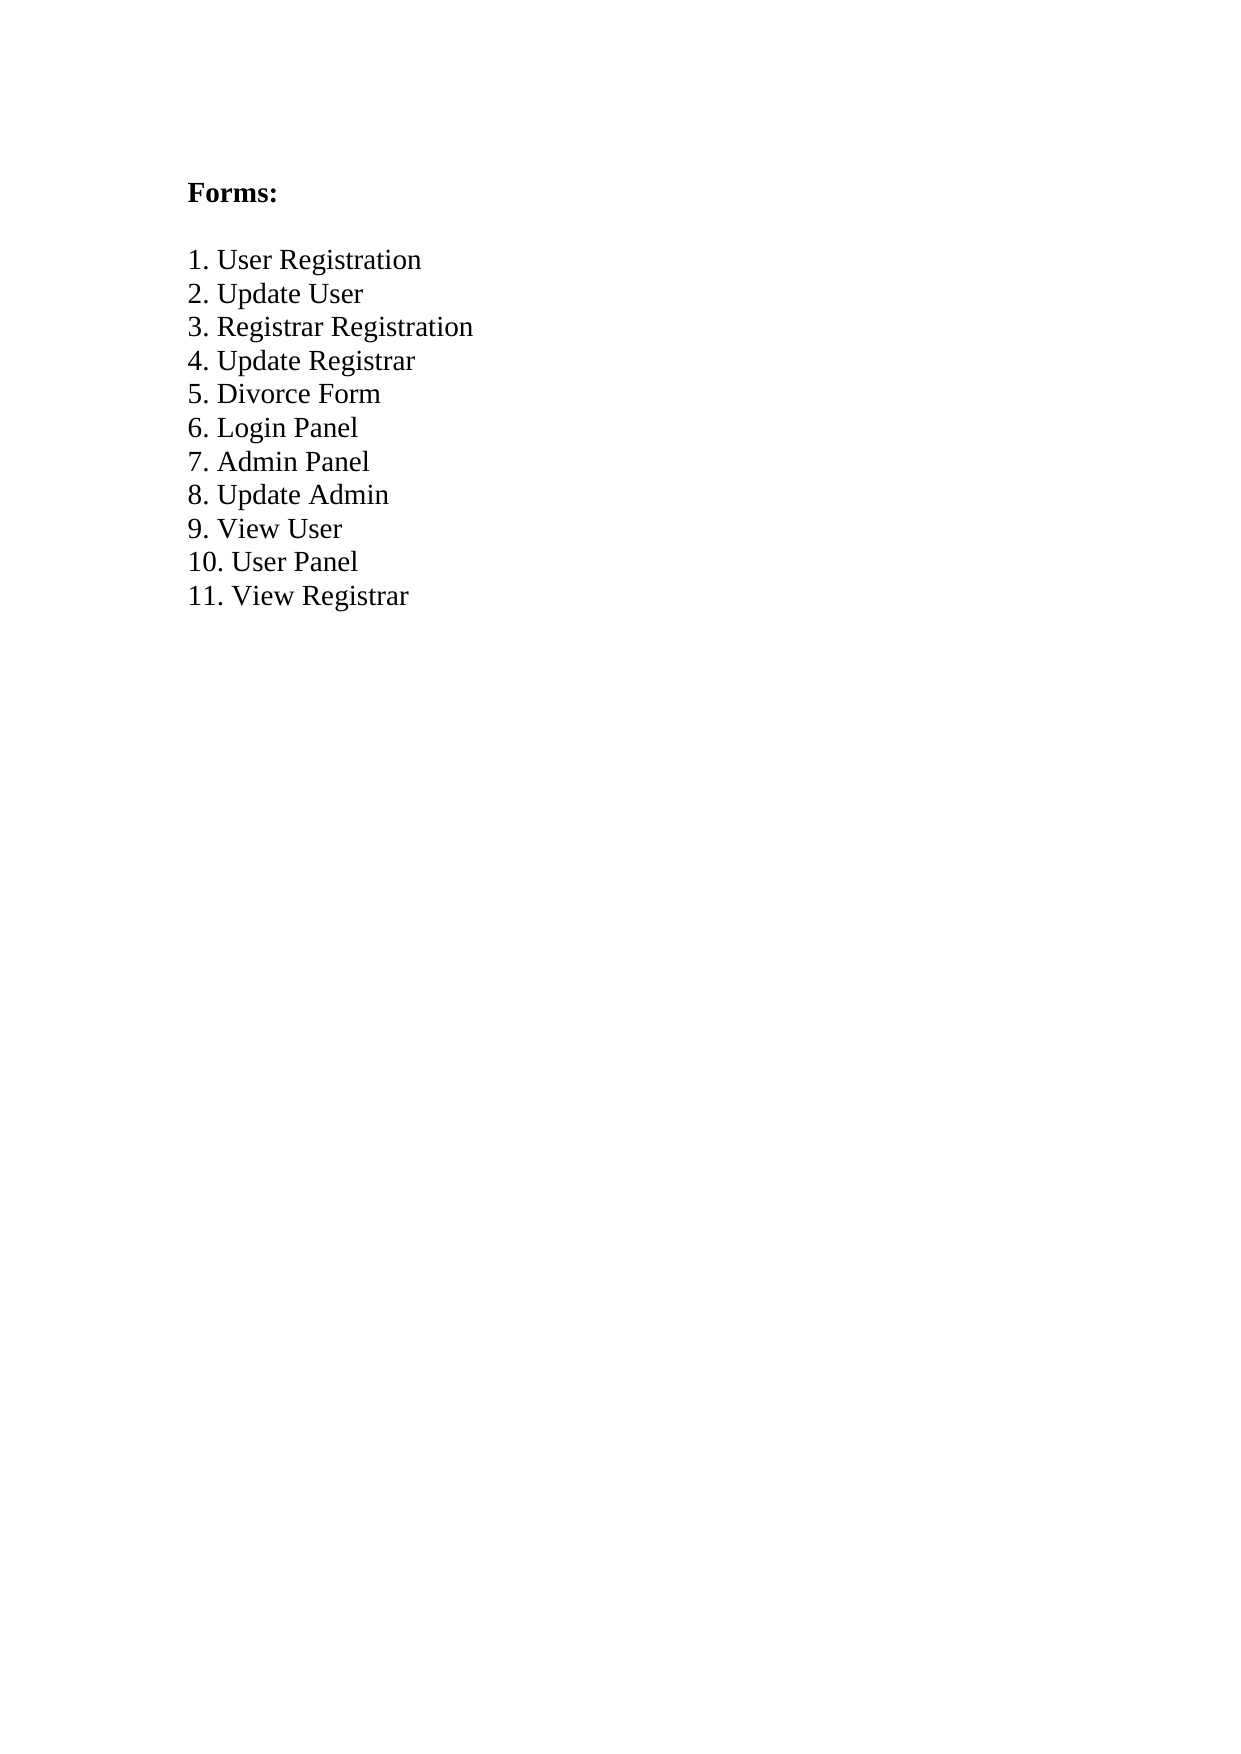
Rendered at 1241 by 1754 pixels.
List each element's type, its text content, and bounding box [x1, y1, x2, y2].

list User Registration [187, 242, 1053, 276]
list Login Panel [187, 410, 1053, 444]
list View User [187, 511, 1053, 544]
text Forms: [187, 175, 1053, 209]
list View Registrar [187, 578, 1053, 611]
list Admin Panel [187, 444, 1053, 477]
list User Panel [187, 544, 1053, 578]
list Update User [187, 276, 1053, 309]
list Divorce Form [187, 377, 1053, 410]
list Update Registrar [187, 343, 1053, 377]
list Update Admin [187, 477, 1053, 511]
list Registrar Registration [187, 309, 1053, 343]
